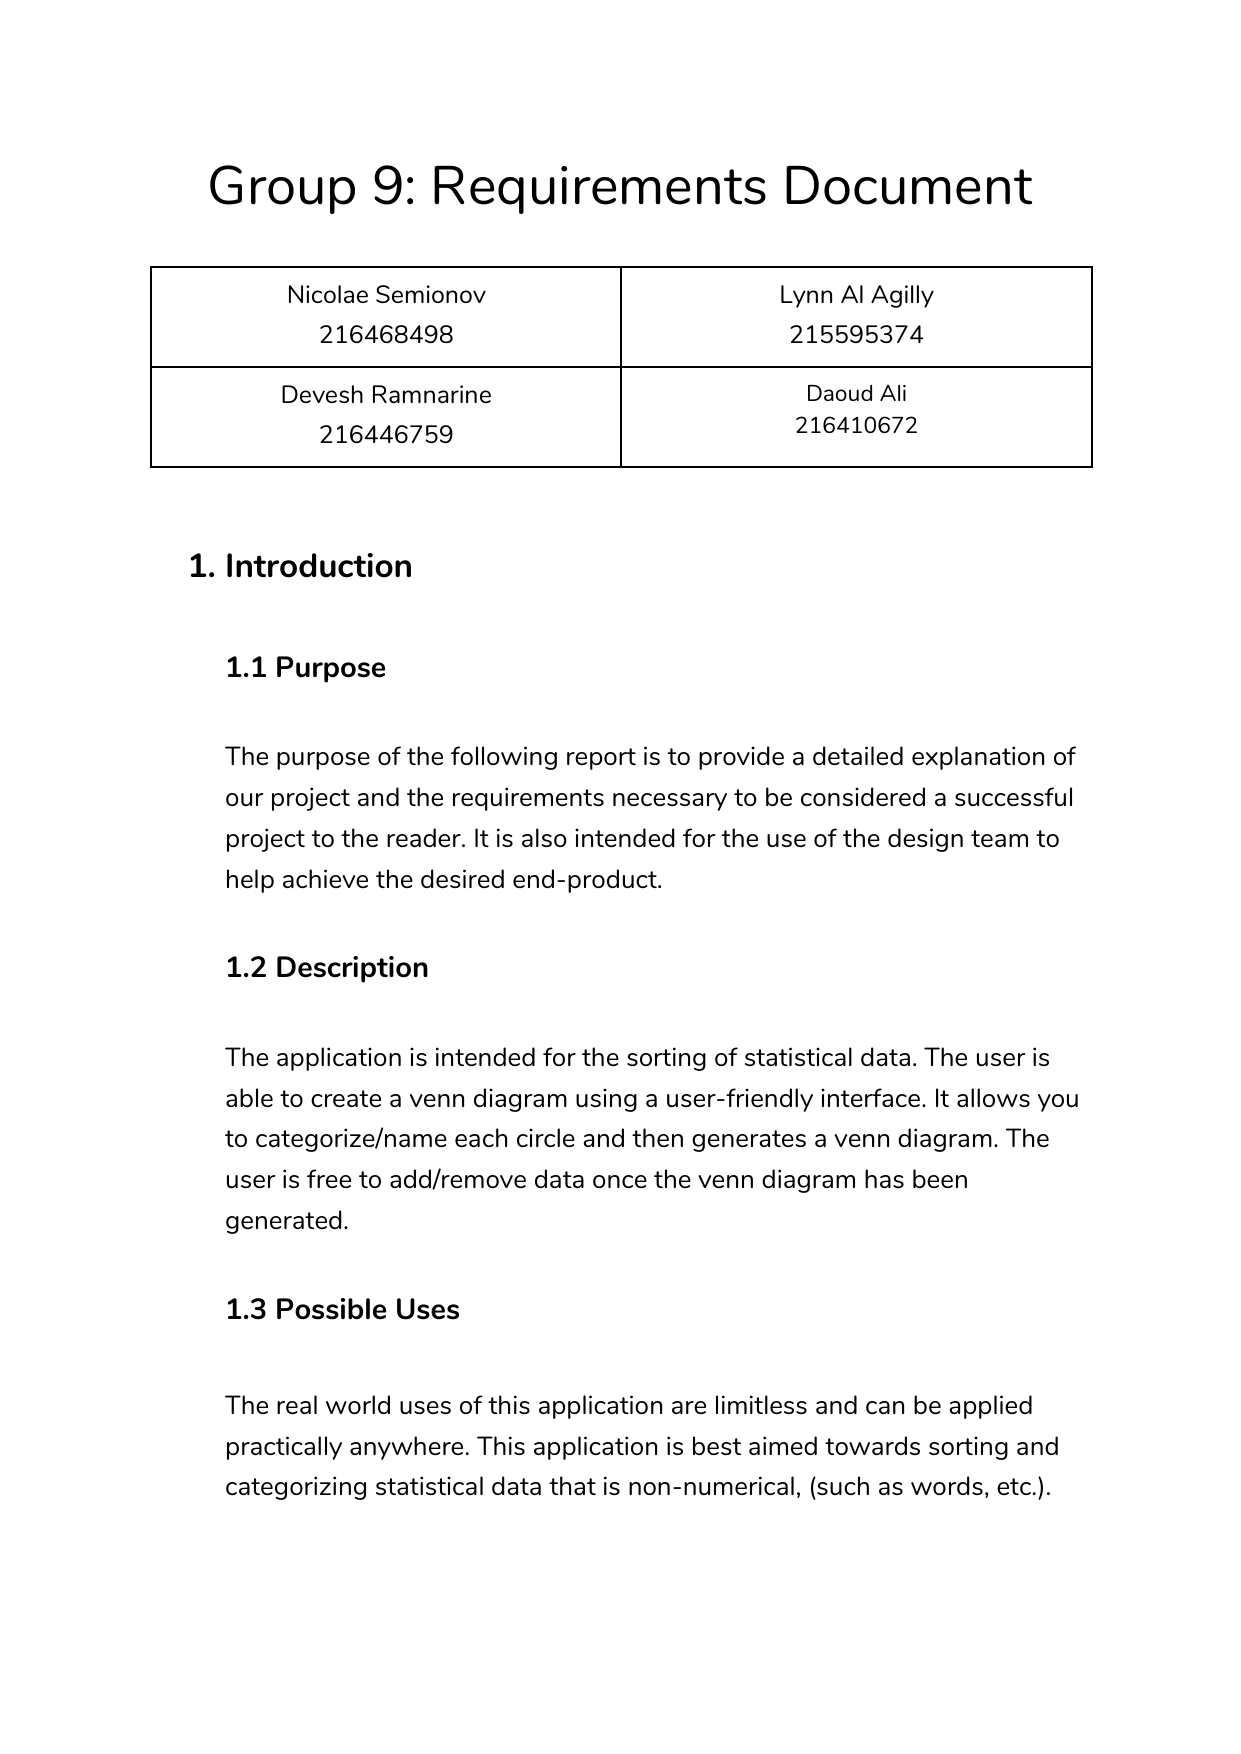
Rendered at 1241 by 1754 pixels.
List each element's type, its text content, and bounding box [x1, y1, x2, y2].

text The application is intended for the sorting of statistical data. The user is able to create a venn diagram using a user-friendly interface. It allows you to categorize/name each circle and then generates a venn diagram. The user is free to add/remove data once the venn diagram has been generated. [225, 1040, 1090, 1239]
text The real world uses of this application are limitless and can be applied practically anywhere. This application is best aimed towards sorting and categorizing statistical data that is non-numerical, (such as words, etc.). [225, 1388, 1090, 1505]
text The purpose of the following report is to provide a detailed explanation of our project and the requirements necessary to be considered a successful project to the reader. It is also intended for the use of the design team to help achieve the desired end-product. [225, 739, 1090, 897]
list Introduction [187, 543, 1090, 589]
title Group 9: Requirements Document [150, 150, 1090, 224]
table_cell Daoud Ali 216410672 [622, 368, 1091, 466]
text 1.3 Possible Uses [150, 1290, 1090, 1329]
table_header Nicolae Semionov 216468498 [152, 268, 620, 366]
text 1.1 Purpose [150, 648, 1090, 688]
text 1.2 Description [150, 948, 1090, 988]
table_header Lynn Al Agilly 215595374 [622, 268, 1091, 366]
table_cell Devesh Ramnarine 216446759 [152, 368, 620, 466]
